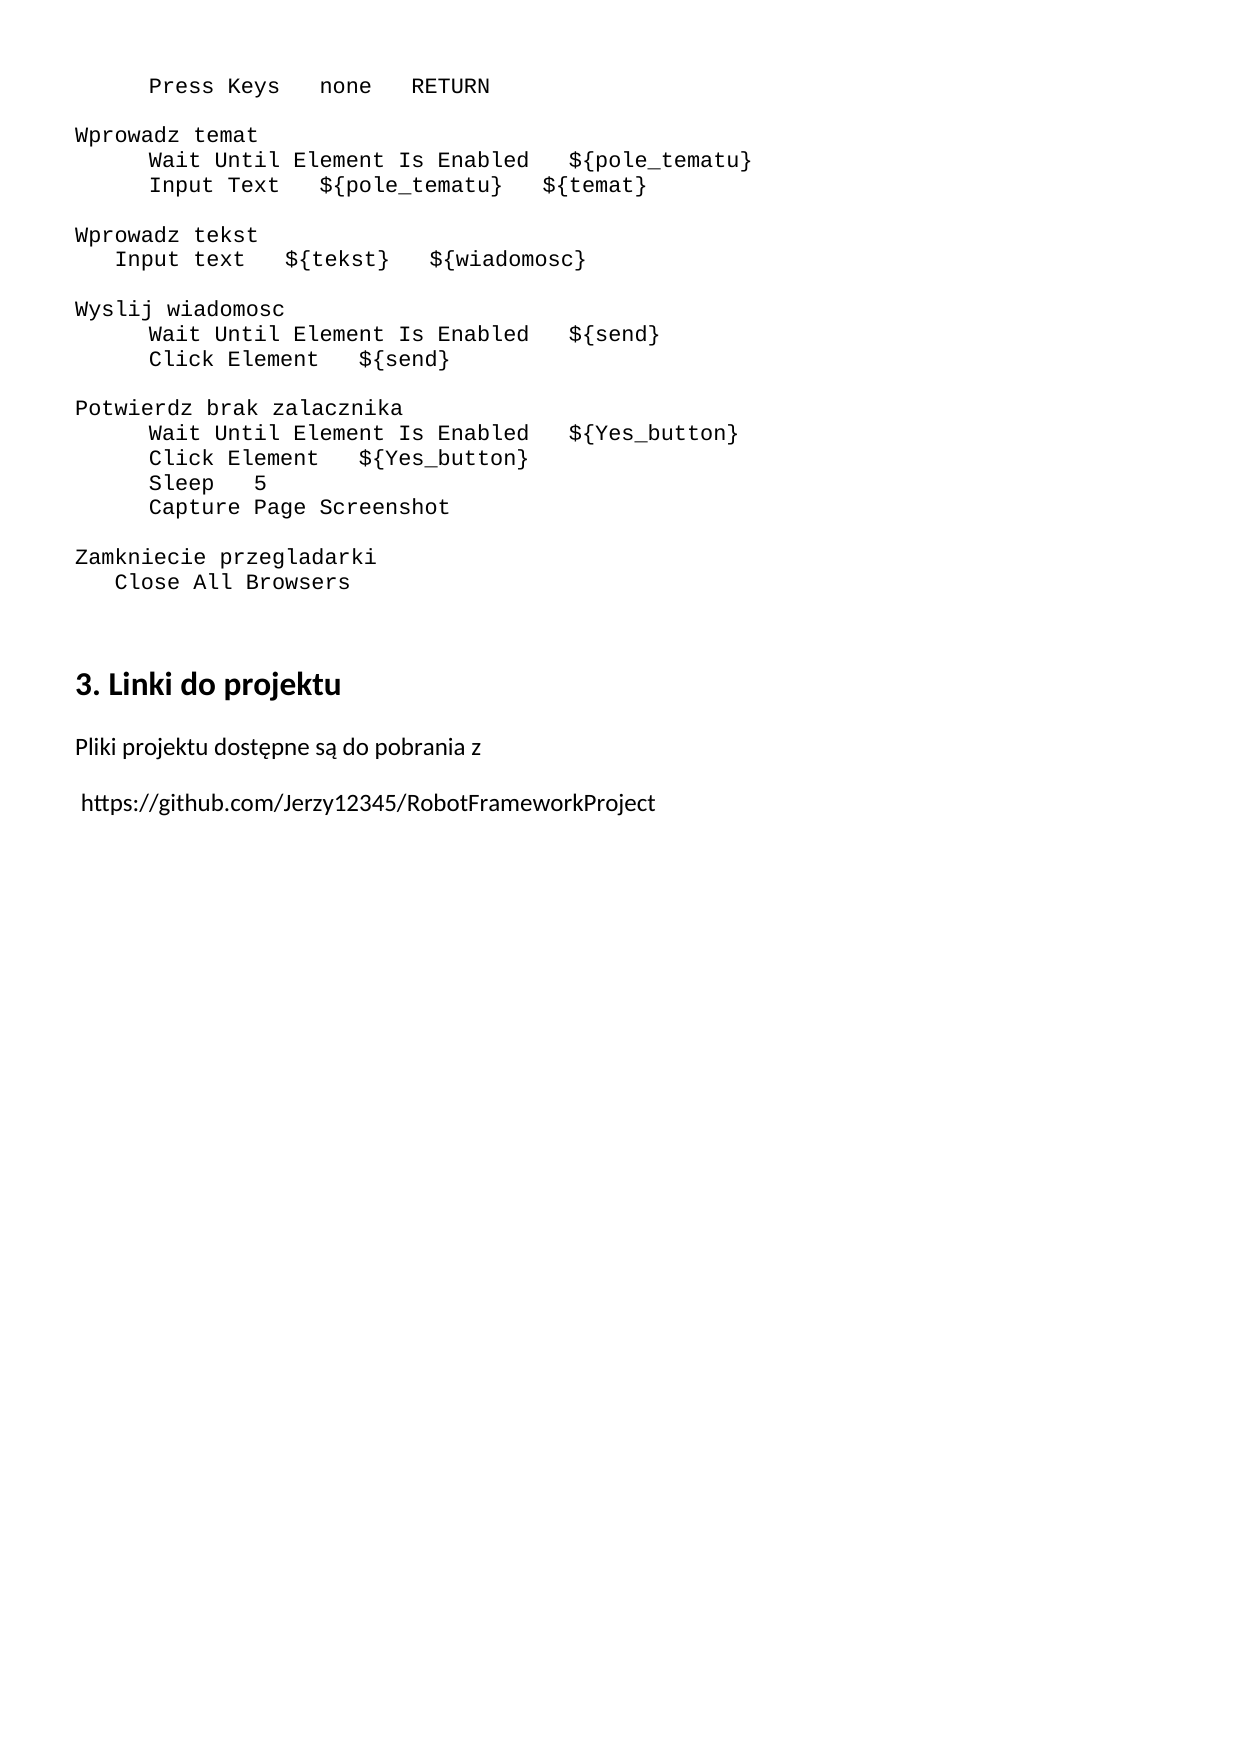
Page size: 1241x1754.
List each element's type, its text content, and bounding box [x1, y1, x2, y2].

text Pliki projektu dostępne są do pobrania z [75, 731, 1165, 761]
text Close All Browsers [75, 571, 1165, 596]
text Input text ${tekst} ${wiadomosc} [75, 248, 1165, 273]
text Wyslij wiadomosc [75, 298, 1165, 323]
text Press Keys none RETURN [75, 75, 1165, 100]
text https://github.com/Jerzy12345/RobotFrameworkProject [75, 787, 1165, 817]
text Input Text ${pole_tematu} ${temat} [75, 174, 1165, 199]
text Wprowadz tekst [75, 224, 1165, 248]
text Zamkniecie przegladarki [75, 546, 1165, 571]
text Click Element ${Yes_button} [75, 447, 1165, 472]
text Click Element ${send} [75, 348, 1165, 372]
text Sleep 5 [75, 472, 1165, 496]
text Wait Until Element Is Enabled ${pole_tematu} [75, 149, 1165, 174]
text Wait Until Element Is Enabled ${Yes_button} [75, 422, 1165, 447]
text Wprowadz temat [75, 124, 1165, 149]
text Capture Page Screenshot [75, 496, 1165, 521]
text 3. Linki do projektu [75, 663, 1165, 704]
text Wait Until Element Is Enabled ${send} [75, 323, 1165, 348]
text Potwierdz brak zalacznika [75, 397, 1165, 422]
